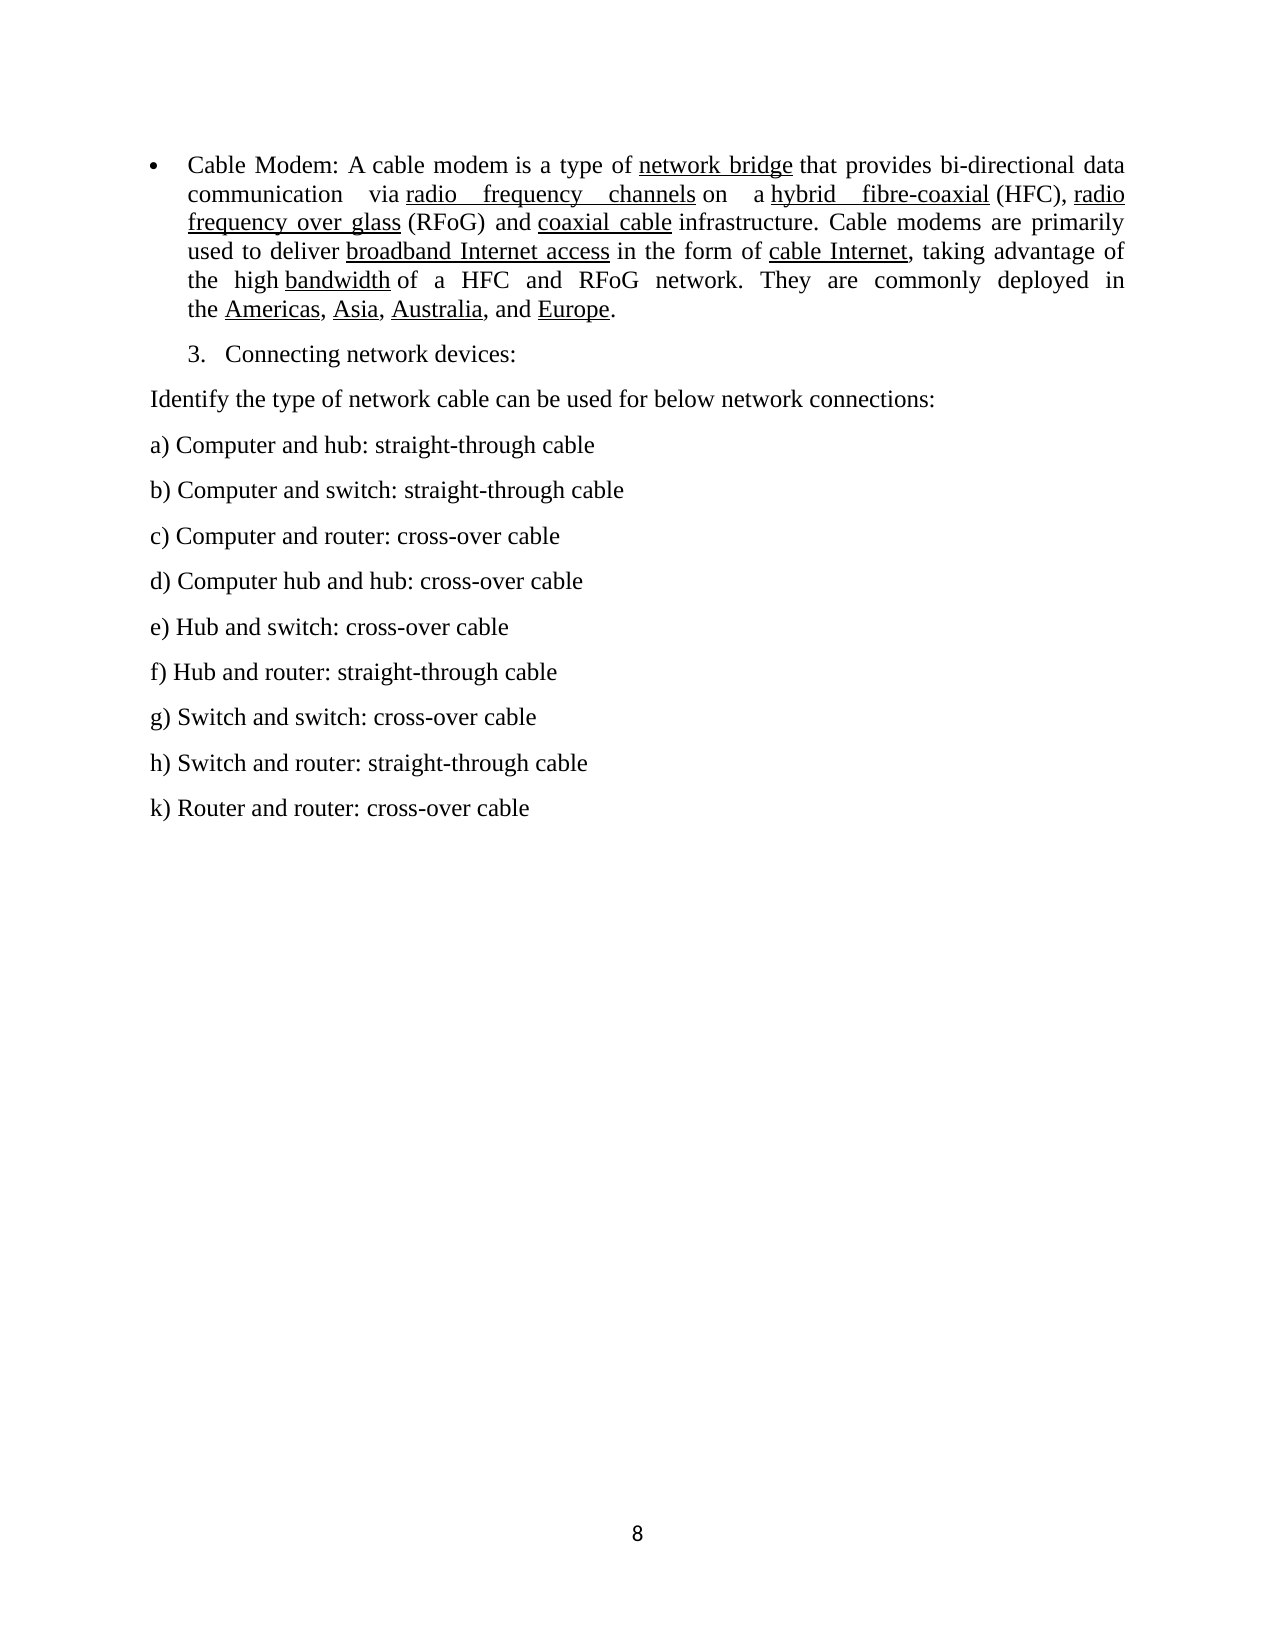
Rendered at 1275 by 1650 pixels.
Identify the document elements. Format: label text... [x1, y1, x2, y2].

list Cable Modem: A cable modem is a type of network bridge that provides bi-directional data communication via radio frequency channels on a hybrid fibre-coaxial (HFC), radio frequency over glass (RFoG) and coaxial cable infrastructure. Cable modems are primarily used to deliver broadband Internet access in the form of cable Internet, taking advantage of the high bandwidth of a HFC and RFoG network. They are commonly deployed in the Americas, Asia, Australia, and Europe. [150, 150, 1125, 322]
text a) Computer and hub: straight-through cable [150, 430, 1125, 459]
text h) Switch and router: straight-through cable [150, 748, 1125, 777]
text b) Computer and switch: straight-through cable [150, 475, 1125, 504]
text Identify the type of network cable can be used for below network connections: [150, 384, 1125, 413]
text f) Hub and router: straight-through cable [150, 657, 1125, 686]
text e) Hub and switch: cross-over cable [150, 612, 1125, 640]
text g) Switch and switch: cross-over cable [150, 702, 1125, 731]
list Connecting network devices: [187, 339, 1125, 368]
text k) Router and router: cross-over cable [150, 793, 1125, 822]
text c) Computer and router: cross-over cable [150, 521, 1125, 549]
text d) Computer hub and hub: cross-over cable [150, 566, 1125, 595]
